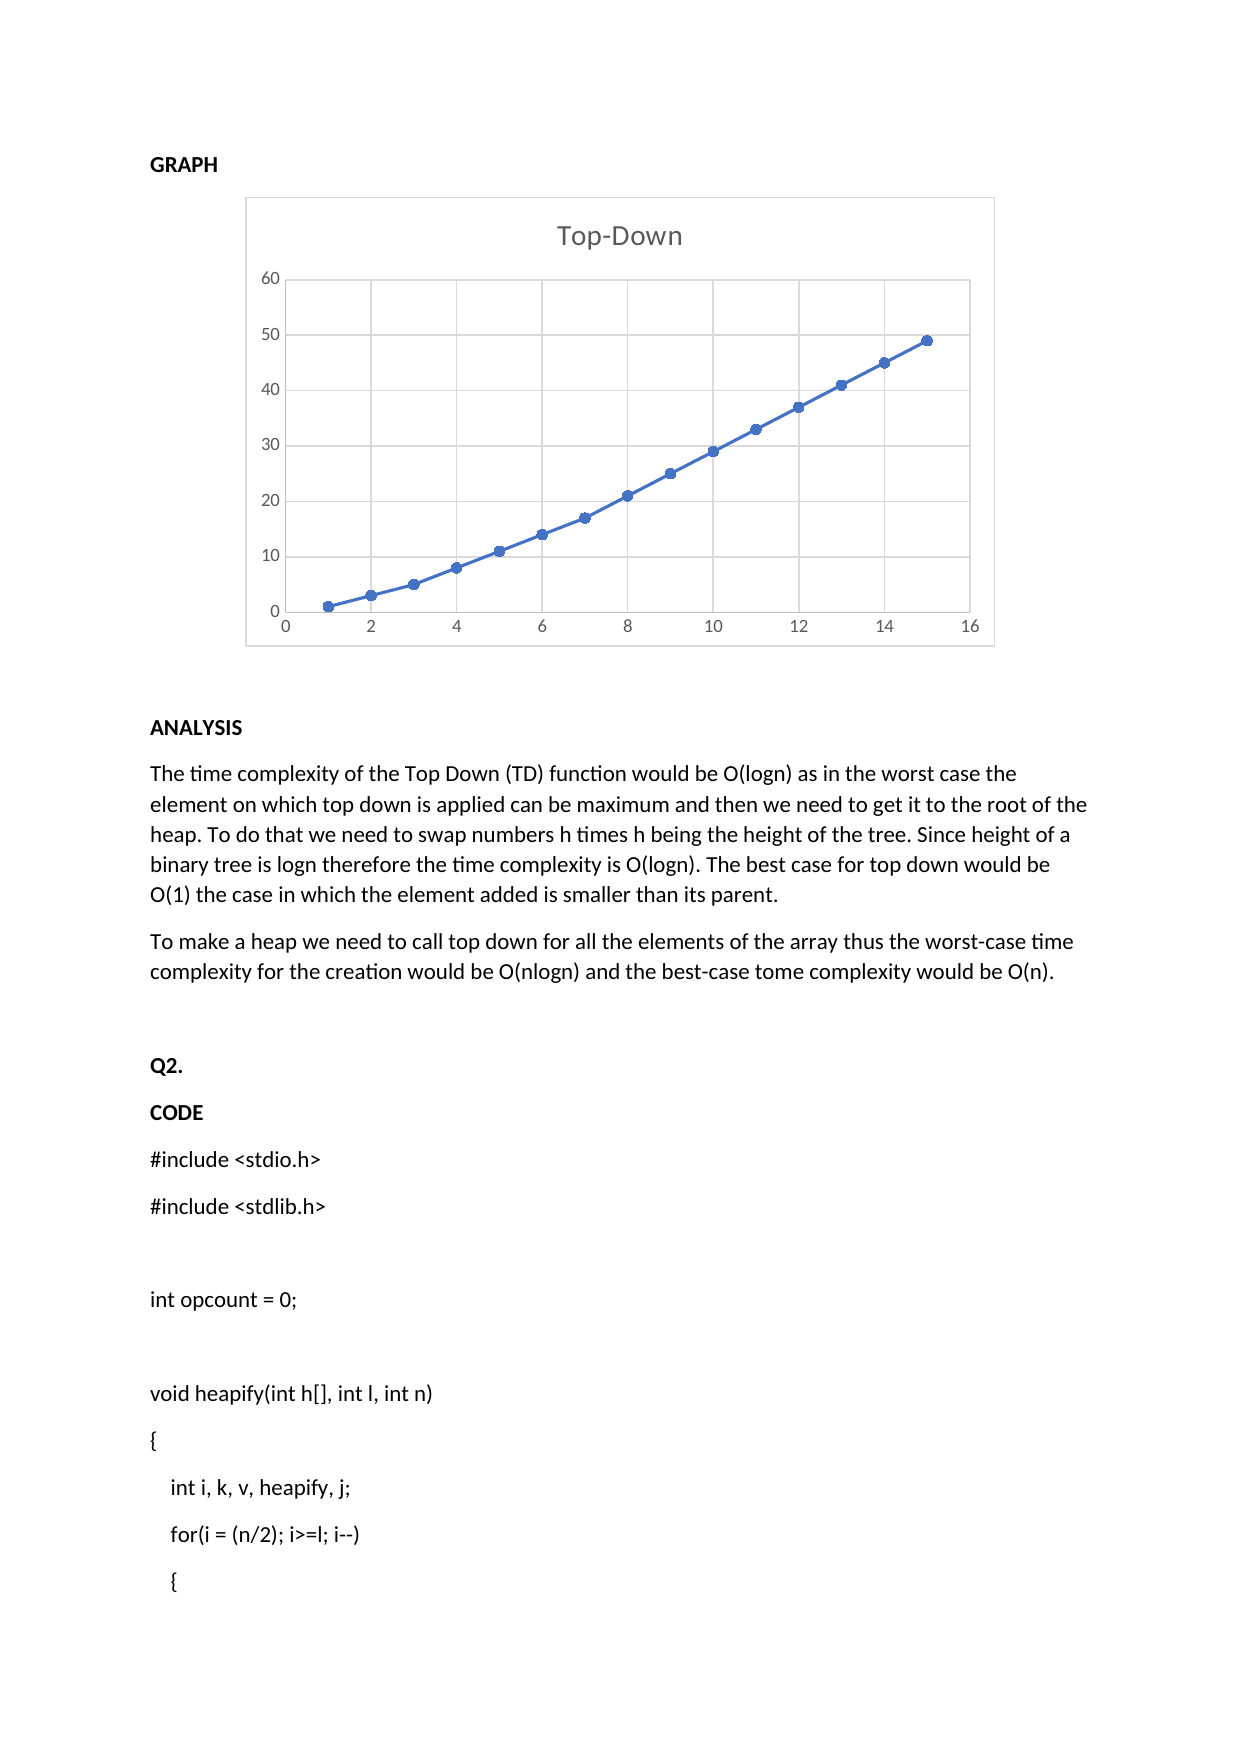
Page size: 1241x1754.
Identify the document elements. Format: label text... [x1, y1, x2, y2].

text Q2. [150, 1051, 1090, 1079]
text int i, k, v, heapify, j; [150, 1473, 1090, 1501]
text { [150, 1426, 1090, 1454]
text { [150, 1567, 1090, 1595]
text CODE [150, 1098, 1090, 1126]
text To make a heap we need to call top down for all the elements of the array thus the worst-case time complexity for the creation would be O(nlogn) and the best-case tome complexity would be O(n). [150, 927, 1090, 985]
text The time complexity of the Top Down (TD) function would be O(logn) as in the worst case the element on which top down is applied can be maximum and then we need to get it to the root of the heap. To do that we need to swap numbers h times h being the height of the tree. Since height of a binary tree is logn therefore the time complexity is O(logn). The best case for top down would be O(1) the case in which the element added is smaller than its parent. [150, 759, 1090, 908]
text ANALYSIS [150, 713, 1090, 741]
text void heapify(int h[], int l, int n) [150, 1379, 1090, 1407]
text int opcount = 0; [150, 1286, 1090, 1313]
text for(i = (n/2); i>=l; i--) [150, 1520, 1090, 1548]
text #include <stdlib.h> [150, 1192, 1090, 1220]
text #include <stdio.h> [150, 1145, 1090, 1173]
text GRAPH [150, 150, 1090, 178]
